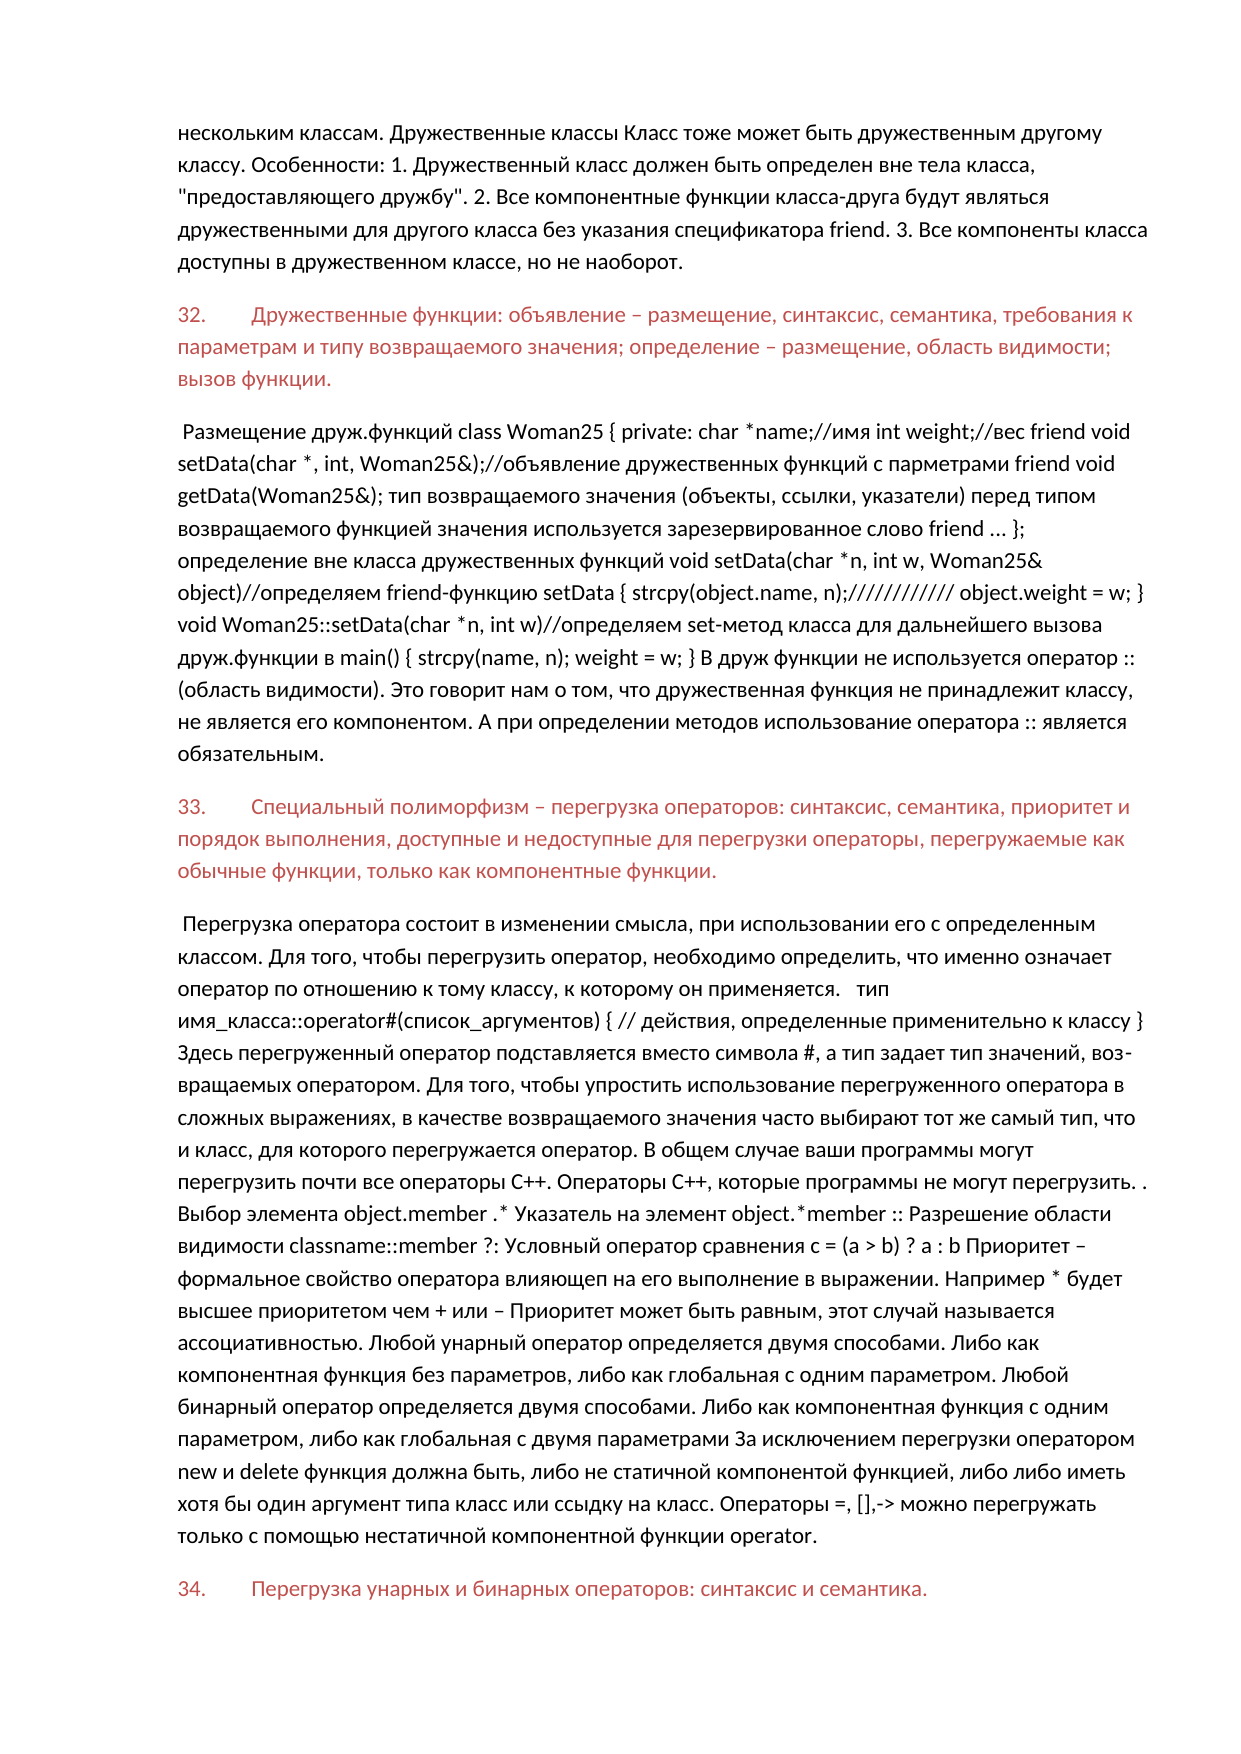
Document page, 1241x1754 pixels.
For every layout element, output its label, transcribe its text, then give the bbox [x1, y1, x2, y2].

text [177, 118, 1152, 275]
text Размещение друж.функций class Woman25 { private: char *name;//имя int weight;//вес friend void setData(char *, int, Woman25&);//объявление дружественных функций с парметрами friend void getData(Woman25&); тип возвращаемого значения (объекты, ссылки, указатели) перед типом возвращаемого функцией значения используется зарезервированное слово friend ... }; определение вне класса дружественных функций void setData(char *n, int w, Woman25& object)//определяем friend-функцию setData { strcpy(object.name, n);//////////// object.weight = w; } void Woman25::setData(char *n, int w)//определяем set-метод класса для дальнейшего вызова друж.функции в mаin() { strcpy(name, n); weight = w; } В друж функции не используется оператор :: (область видимости). Это говорит нам о том, что дружественная функция не принадлежит классу, не является его компонентом. А при определении методов использование оператора :: является обязательным. [177, 417, 1152, 767]
text 32. Дружественные функции: объявление – размещение, синтаксис, семантика, требования к параметрам и типу возвращаемого значения; определение – размещение, область видимости; вызов функции. [177, 300, 1152, 392]
text 34. Перегрузка унарных и бинарных операторов: синтаксис и семантика. [177, 1574, 1152, 1602]
text 33. Специальный полиморфизм – перегрузка операторов: синтаксис, семантика, приоритет и порядок выполнения, доступные и недоступные для перегрузки операторы, перегружаемые как обычные функции, только как компонентные функции. [177, 792, 1152, 884]
text Перегрузка оператора состоит в изменении смысла, при использовании его с определенным классом. Для того, чтобы перегрузить оператор, необходимо определить, что именно означает оператор по отношению к тому классу, к которому он применяется. тип имя_класса::operator#(список_аргументов) { // действия, определенные применительно к классу } Здесь перегруженный оператор подставляется вместо символа #, а тип задает тип значений, воз­вращаемых оператором. Для того, чтобы упростить использование перегруженного оператора в сложных выражениях, в качестве возвращаемого значения часто выбирают тот же самый тип, что и класс, для которого перегружается оператор. В общем случае ваши программы могут перегрузить почти все операторы С++. Операторы C++, которые программы не могут перегрузить. . Выбор элемента object.member .* Указатель на элемент object.*member :: Разрешение области видимости classname::member ?: Условный оператор сравнения с = (а > b) ? а : b Приоритет – формальное свойство оператора влияющеп на его выполнение в выражении. Например * будет высшее приоритетом чем + или – Приоритет может быть равным, этот случай называется ассоциативностью. Любой унарный оператор определяется двумя способами. Либо как компонентная функция без параметров, либо как глобальная с одним параметром. Любой бинарный оператор определяется двумя способами. Либо как компонентная функция с одним параметром, либо как глобальная с двумя параметрами За исключением перегрузки оператором new и delete функция должна быть, либо не статичной компонентой функцией, либо либо иметь хотя бы один аргумент типа класс или ссыдку на класс. Операторы =, [],-> можно перегружать только с помощью нестатичной компонентной функции operator. [177, 909, 1152, 1549]
